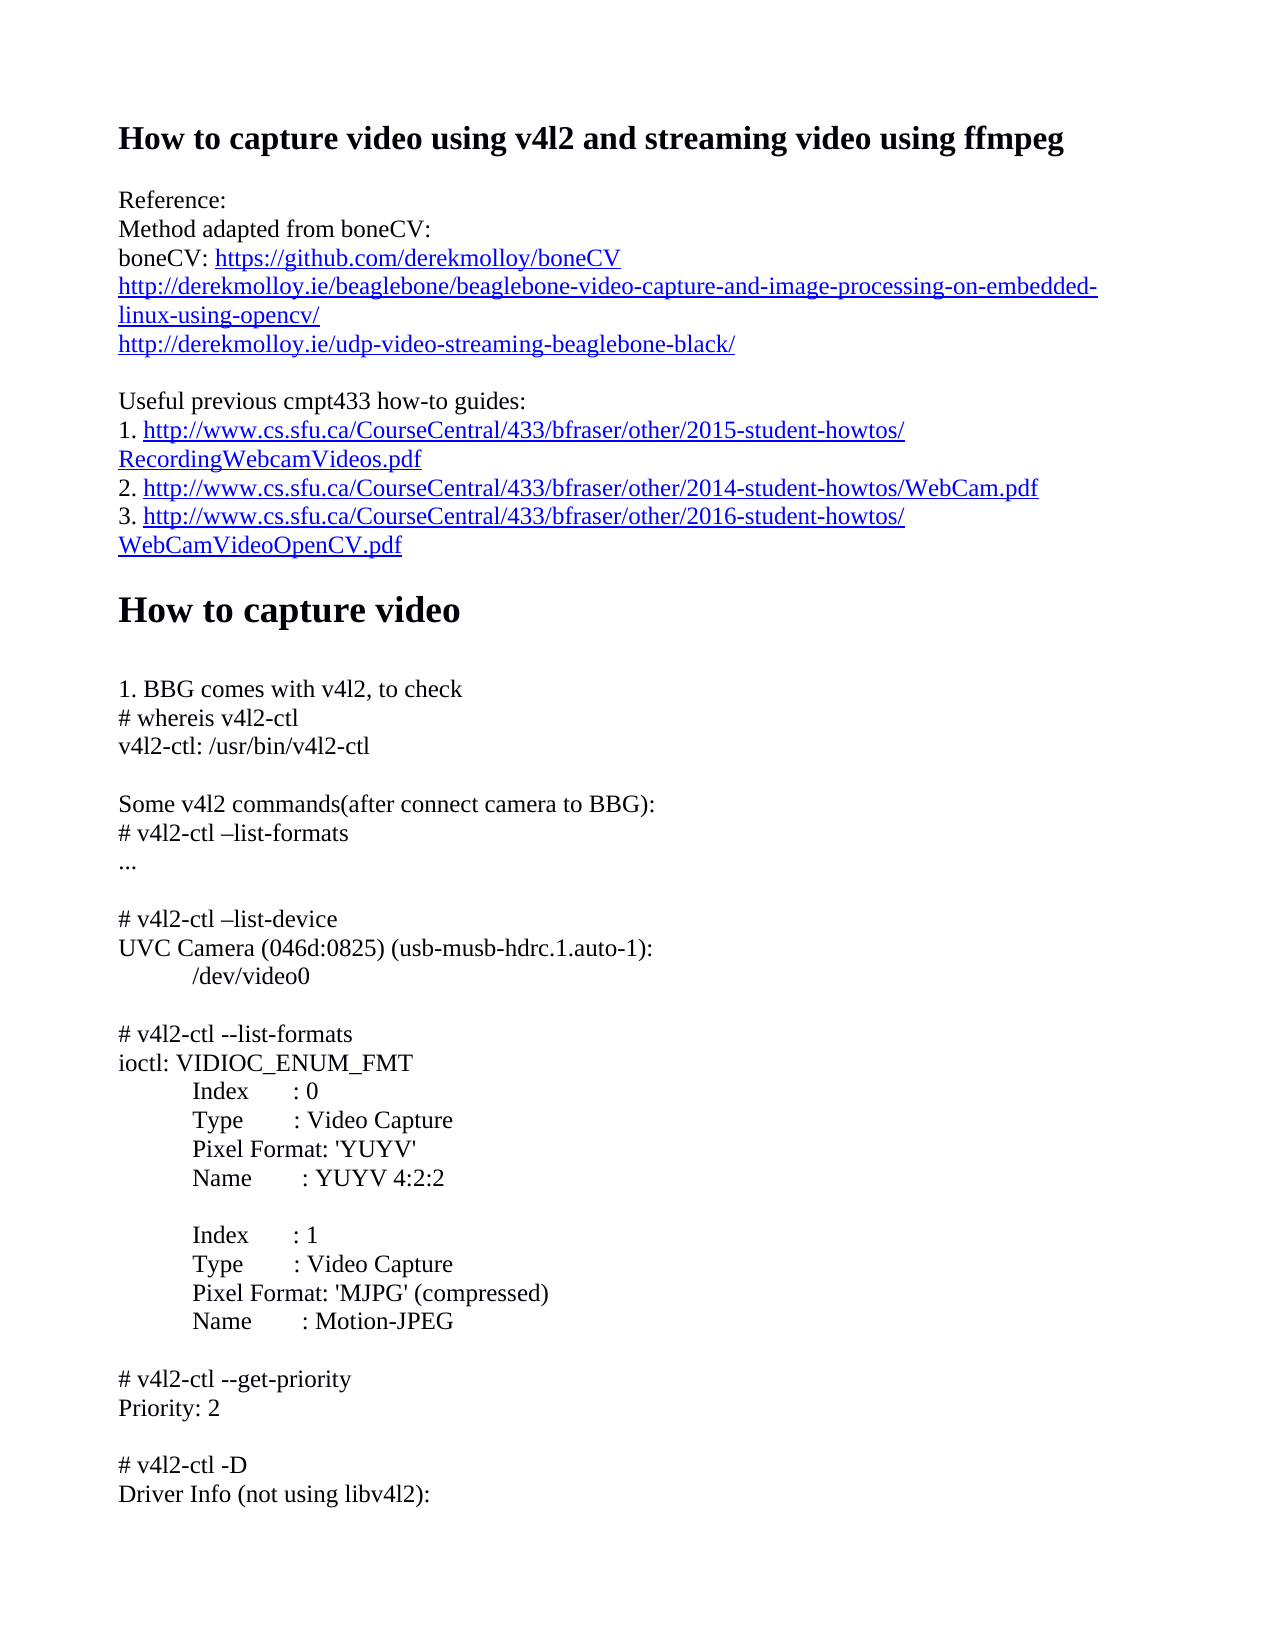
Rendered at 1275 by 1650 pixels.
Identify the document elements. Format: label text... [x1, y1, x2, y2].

text Pixel Format: 'YUYV' [118, 1134, 1157, 1163]
text UVC Camera (046d:0825) (usb-musb-hdrc.1.auto-1): [118, 933, 1157, 961]
text Some v4l2 commands(after connect camera to BBG): [118, 789, 1157, 818]
text v4l2-ctl: /usr/bin/v4l2-ctl [118, 731, 1157, 760]
text # v4l2-ctl –list-device [118, 904, 1157, 933]
text Driver Info (not using libv4l2): [118, 1479, 1157, 1508]
text 1. BBG comes with v4l2, to check [118, 674, 1157, 703]
text # v4l2-ctl --list-formats [118, 1019, 1157, 1048]
text # whereis v4l2-ctl [118, 703, 1157, 731]
text boneCV: https://github.com/derekmolloy/boneCV [118, 243, 1157, 271]
text /dev/video0 [118, 961, 1157, 990]
text # v4l2-ctl --get-priority [118, 1364, 1157, 1393]
text Method adapted from boneCV: [118, 214, 1157, 243]
text Reference: [118, 185, 1157, 214]
text # v4l2-ctl –list-formats [118, 818, 1157, 846]
text Priority: 2 [118, 1393, 1157, 1421]
text http://derekmolloy.ie/beaglebone/beaglebone-video-capture-and-image-processing-on-embedded-linux-using-opencv/ [118, 271, 1157, 329]
text Name : Motion-JPEG [118, 1306, 1157, 1335]
text Useful previous cmpt433 how-to guides: [118, 386, 1157, 415]
text Index : 1 [118, 1220, 1157, 1249]
text Name : YUYV 4:2:2 [118, 1163, 1157, 1191]
text How to capture video [118, 588, 1157, 631]
text 3. http://www.cs.sfu.ca/CourseCentral/433/bfraser/other/2016-student-howtos/WebCamVideoOpenCV.pdf [118, 501, 1157, 559]
text Type : Video Capture [118, 1249, 1157, 1278]
text Index : 0 [118, 1076, 1157, 1105]
text 1. http://www.cs.sfu.ca/CourseCentral/433/bfraser/other/2015-student-howtos/RecordingWebcamVideos.pdf [118, 415, 1157, 473]
text ... [118, 846, 1157, 875]
text 2. http://www.cs.sfu.ca/CourseCentral/433/bfraser/other/2014-student-howtos/WebCam.pdf [118, 473, 1157, 501]
text How to capture video using v4l2 and streaming video using ffmpeg [118, 118, 1157, 156]
text ioctl: VIDIOC_ENUM_FMT [118, 1048, 1157, 1076]
text Pixel Format: 'MJPG' (compressed) [118, 1278, 1157, 1306]
text # v4l2-ctl -D [118, 1450, 1157, 1479]
text Type : Video Capture [118, 1105, 1157, 1134]
text http://derekmolloy.ie/udp-video-streaming-beaglebone-black/ [118, 329, 1157, 358]
